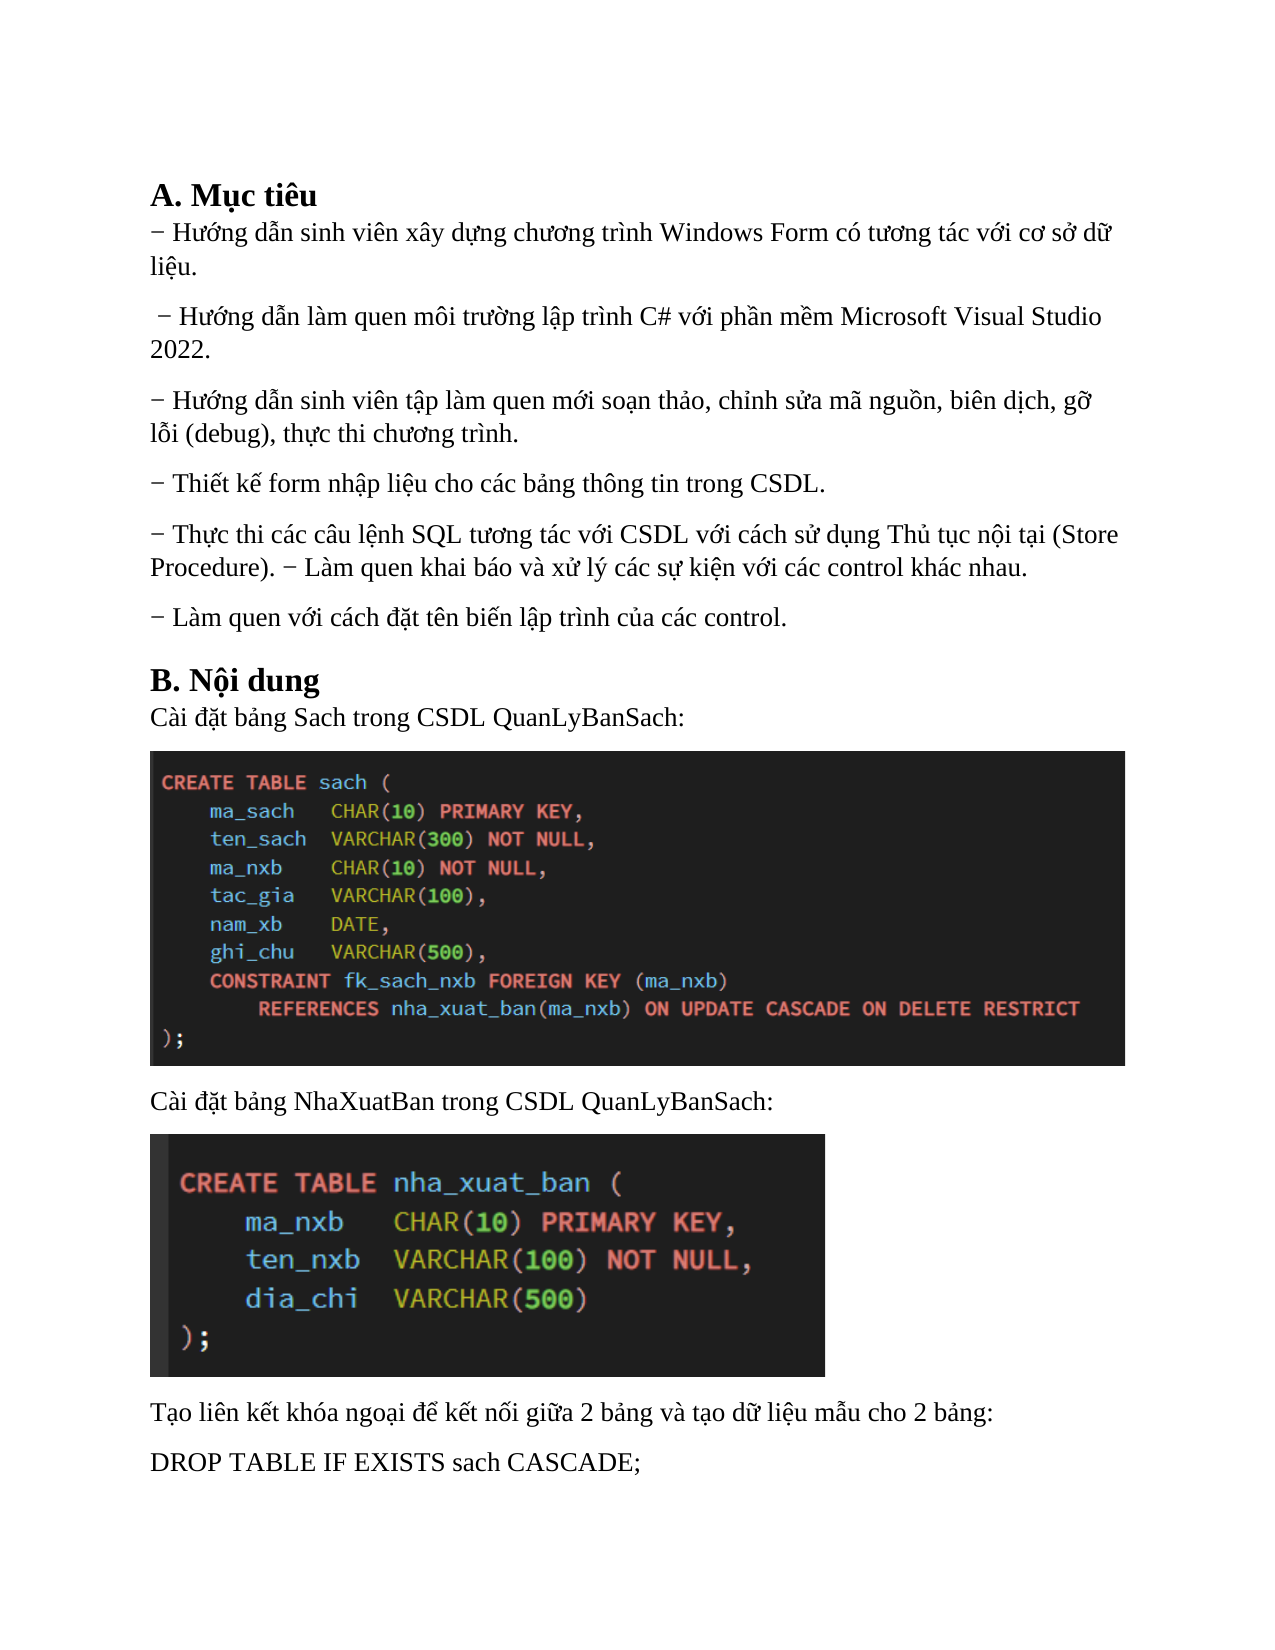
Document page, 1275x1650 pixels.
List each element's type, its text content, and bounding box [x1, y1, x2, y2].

picture [150, 751, 1125, 1066]
text Cài đặt bảng NhaXuatBan trong CSDL QuanLyBanSach: [150, 1084, 1125, 1116]
text − Hướng dẫn sinh viên tập làm quen mới soạn thảo, chỉnh sửa mã nguồn, biên dịch, gỡ lỗi (debug), thực thi chương trình. [150, 384, 1125, 448]
text − Hướng dẫn sinh viên xây dựng chương trình Windows Form có tương tác với cơ sở dữ liệu. [150, 216, 1125, 281]
text Cài đặt bảng Sach trong CSDL QuanLyBanSach: [150, 701, 1125, 733]
text − Thiết kế form nhập liệu cho các bảng thông tin trong CSDL. [150, 468, 1125, 499]
subtitle A. Mục tiêu [150, 175, 1125, 213]
subtitle B. Nội dung [150, 660, 1125, 698]
text − Làm quen với cách đặt tên biến lập trình của các control. [150, 602, 1125, 633]
text DROP TABLE IF EXISTS sach CASCADE; [150, 1446, 1125, 1477]
text − Thực thi các câu lệnh SQL tương tác với CSDL với cách sử dụng Thủ tục nội tại (Store Procedure). − Làm quen khai báo và xử lý các sự kiện với các control khác nhau. [150, 518, 1125, 582]
text − Hướng dẫn làm quen môi trường lập trình C# với phần mềm Microsoft Visual Studio 2022. [150, 300, 1125, 365]
text Tạo liên kết khóa ngoại để kết nối giữa 2 bảng và tạo dữ liệu mẫu cho 2 bảng: [150, 1396, 1125, 1427]
picture [150, 1134, 826, 1377]
